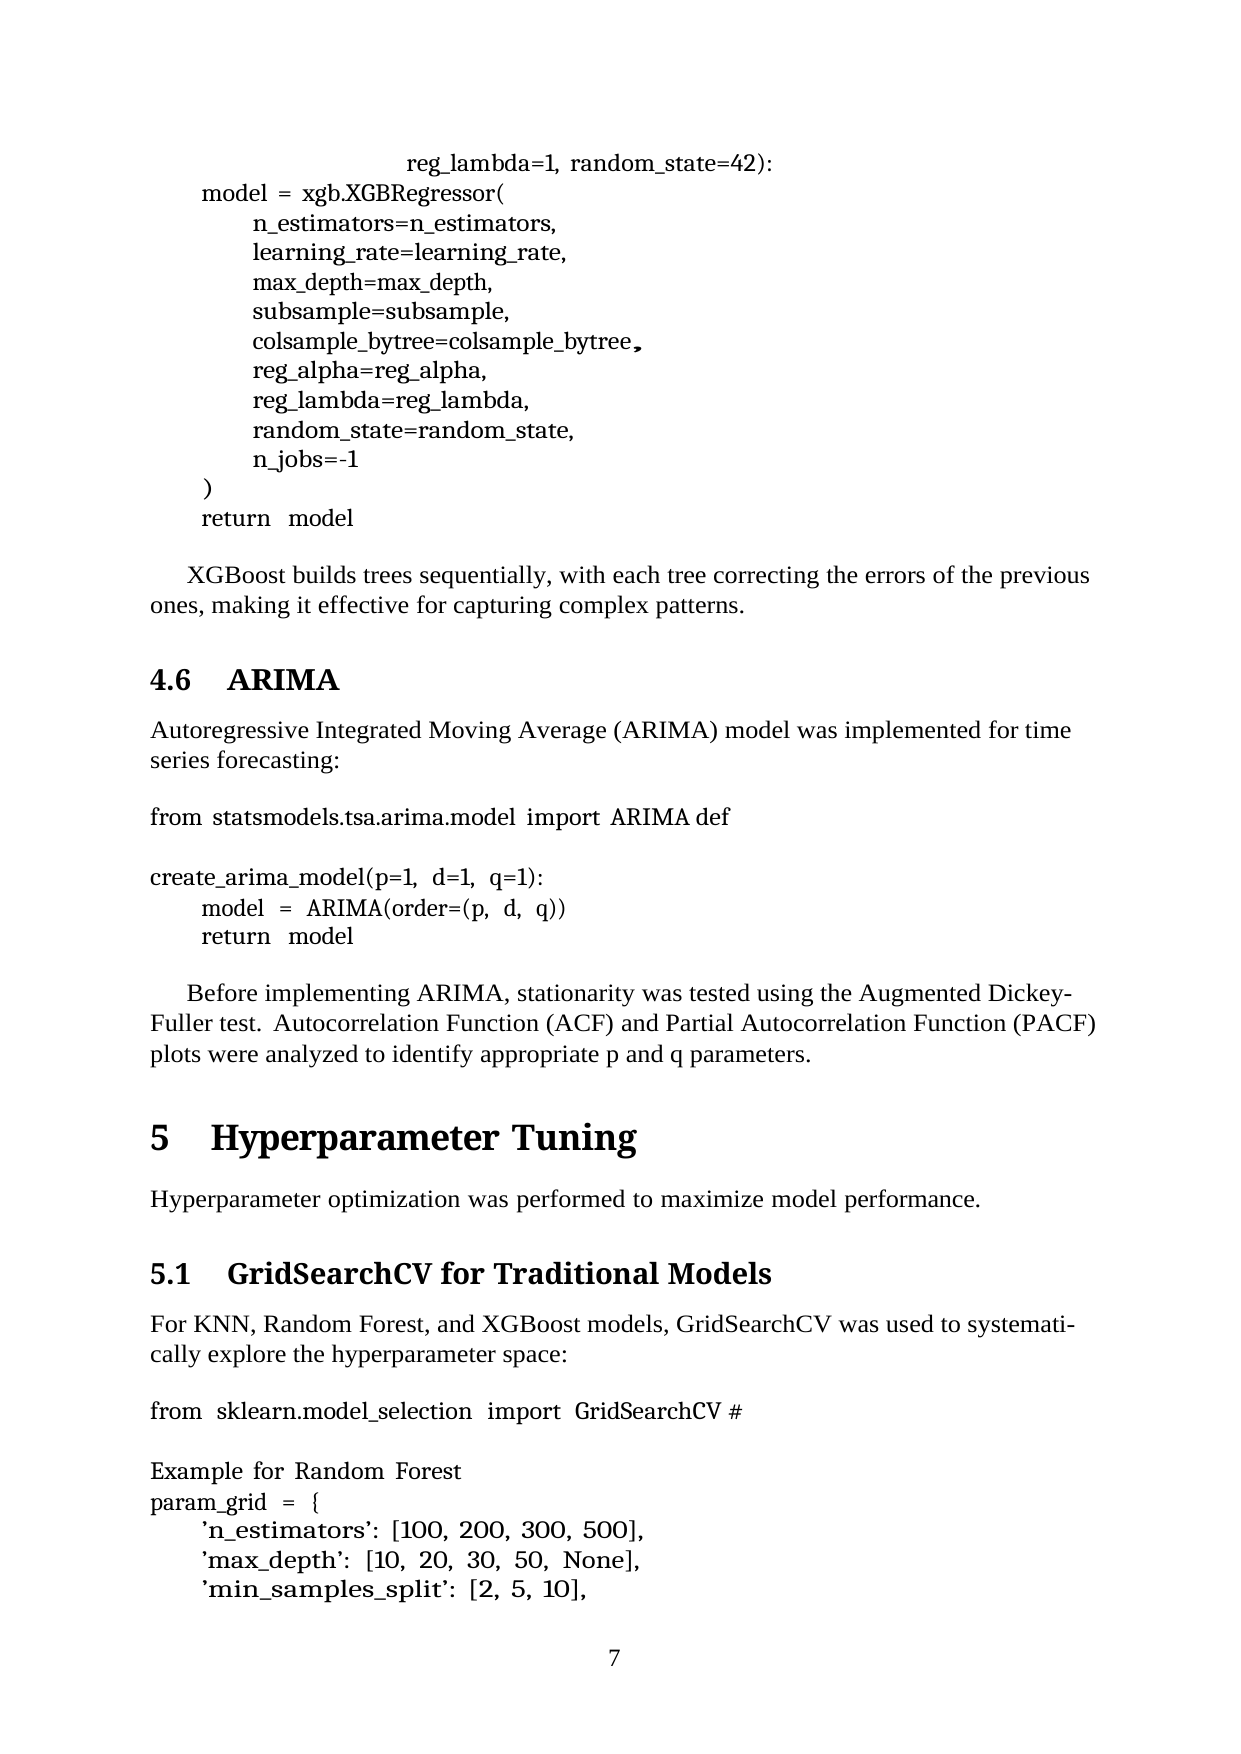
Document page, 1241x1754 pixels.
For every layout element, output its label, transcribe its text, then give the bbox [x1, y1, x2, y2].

text ) [201, 474, 1226, 503]
text param_grid = { [150, 1492, 1226, 1515]
text Autoregressive Integrated Moving Average (ARIMA) model was implemented for time series forecasting: [150, 715, 1094, 774]
text Before implementing ARIMA, stationarity was tested using the Augmented Dickey- Fuller test. Autocorrelation Function (ACF) and Partial Autocorrelation Function (PACF) plots were analyzed to identify appropriate p and q parameters. [150, 978, 1133, 1067]
text from statsmodels.tsa.arima.model import ARIMA def create_arima_model(p=1, d=1, q=1): [150, 777, 734, 898]
text return model [201, 504, 1226, 532]
text ’max_depth’: [10, 20, 30, 50, None], [201, 1546, 1226, 1574]
text Hyperparameter optimization was performed to maximize model performance. [150, 1184, 1226, 1213]
text return model [201, 922, 1226, 951]
text n_estimators=n_estimators, learning_rate=learning_rate, max_depth=max_depth, subsample=subsample, colsample_bytree=colsample_bytree, reg_alpha=reg_alpha, reg_lambda=reg_lambda, random_state=random_state, [252, 208, 734, 444]
text from sklearn.model_selection import GridSearchCV # Example for Random Forest [150, 1371, 764, 1492]
text reg_lambda=1, random_state=42): model = xgb.XGBRegressor( [201, 149, 814, 208]
subtitle ARIMA [150, 659, 1226, 699]
text n_jobs=-1 [252, 445, 1226, 474]
text ’min_samples_split’: [2, 5, 10], [201, 1575, 1226, 1604]
subtitle Hyperparameter Tuning [150, 1112, 1226, 1161]
text XGBoost builds trees sequentially, with each tree correcting the errors of the previous ones, making it effective for capturing complex patterns. [150, 560, 1094, 619]
text model = ARIMA(order=(p, d, q)) [201, 898, 1226, 921]
subtitle GridSearchCV for Traditional Models [150, 1253, 1226, 1293]
text ’n_estimators’: [100, 200, 300, 500], [201, 1516, 1226, 1545]
text For KNN, Random Forest, and XGBoost models, GridSearchCV was used to systemati- cally explore the hyperparameter space: [150, 1309, 1094, 1368]
